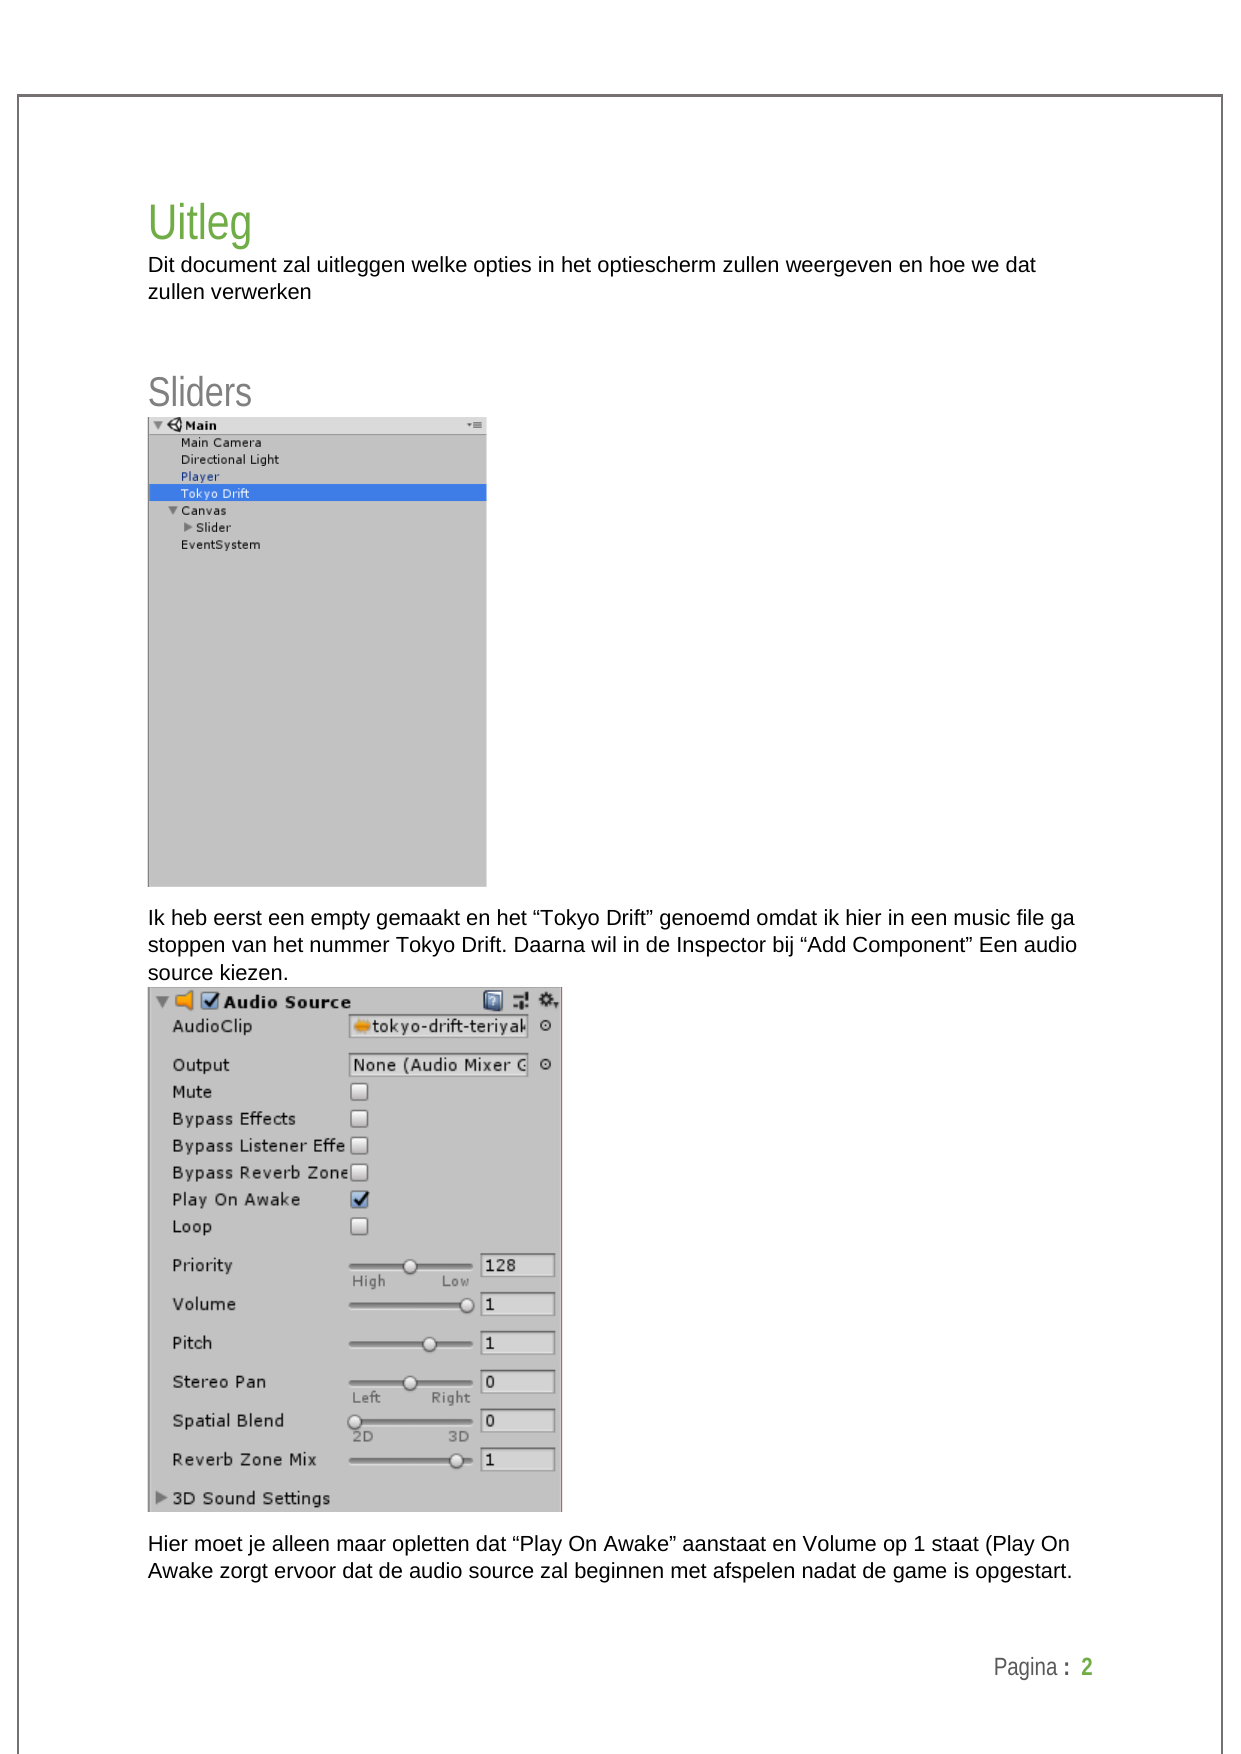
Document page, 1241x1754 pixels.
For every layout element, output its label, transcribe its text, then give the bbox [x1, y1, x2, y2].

text Uitleg Dit document zal uitleggen welke opties in het optiescherm zullen weergeven en hoe we dat zullen verwerken [148, 193, 1093, 304]
picture [147, 417, 487, 887]
picture [147, 987, 563, 1512]
text Hier moet je alleen maar opletten dat “Play On Awake” aanstaat en Volume op 1 staat (Play On Awake zorgt ervoor dat de audio source zal beginnen met afspelen nadat de game is opgestart. [148, 1531, 1093, 1583]
